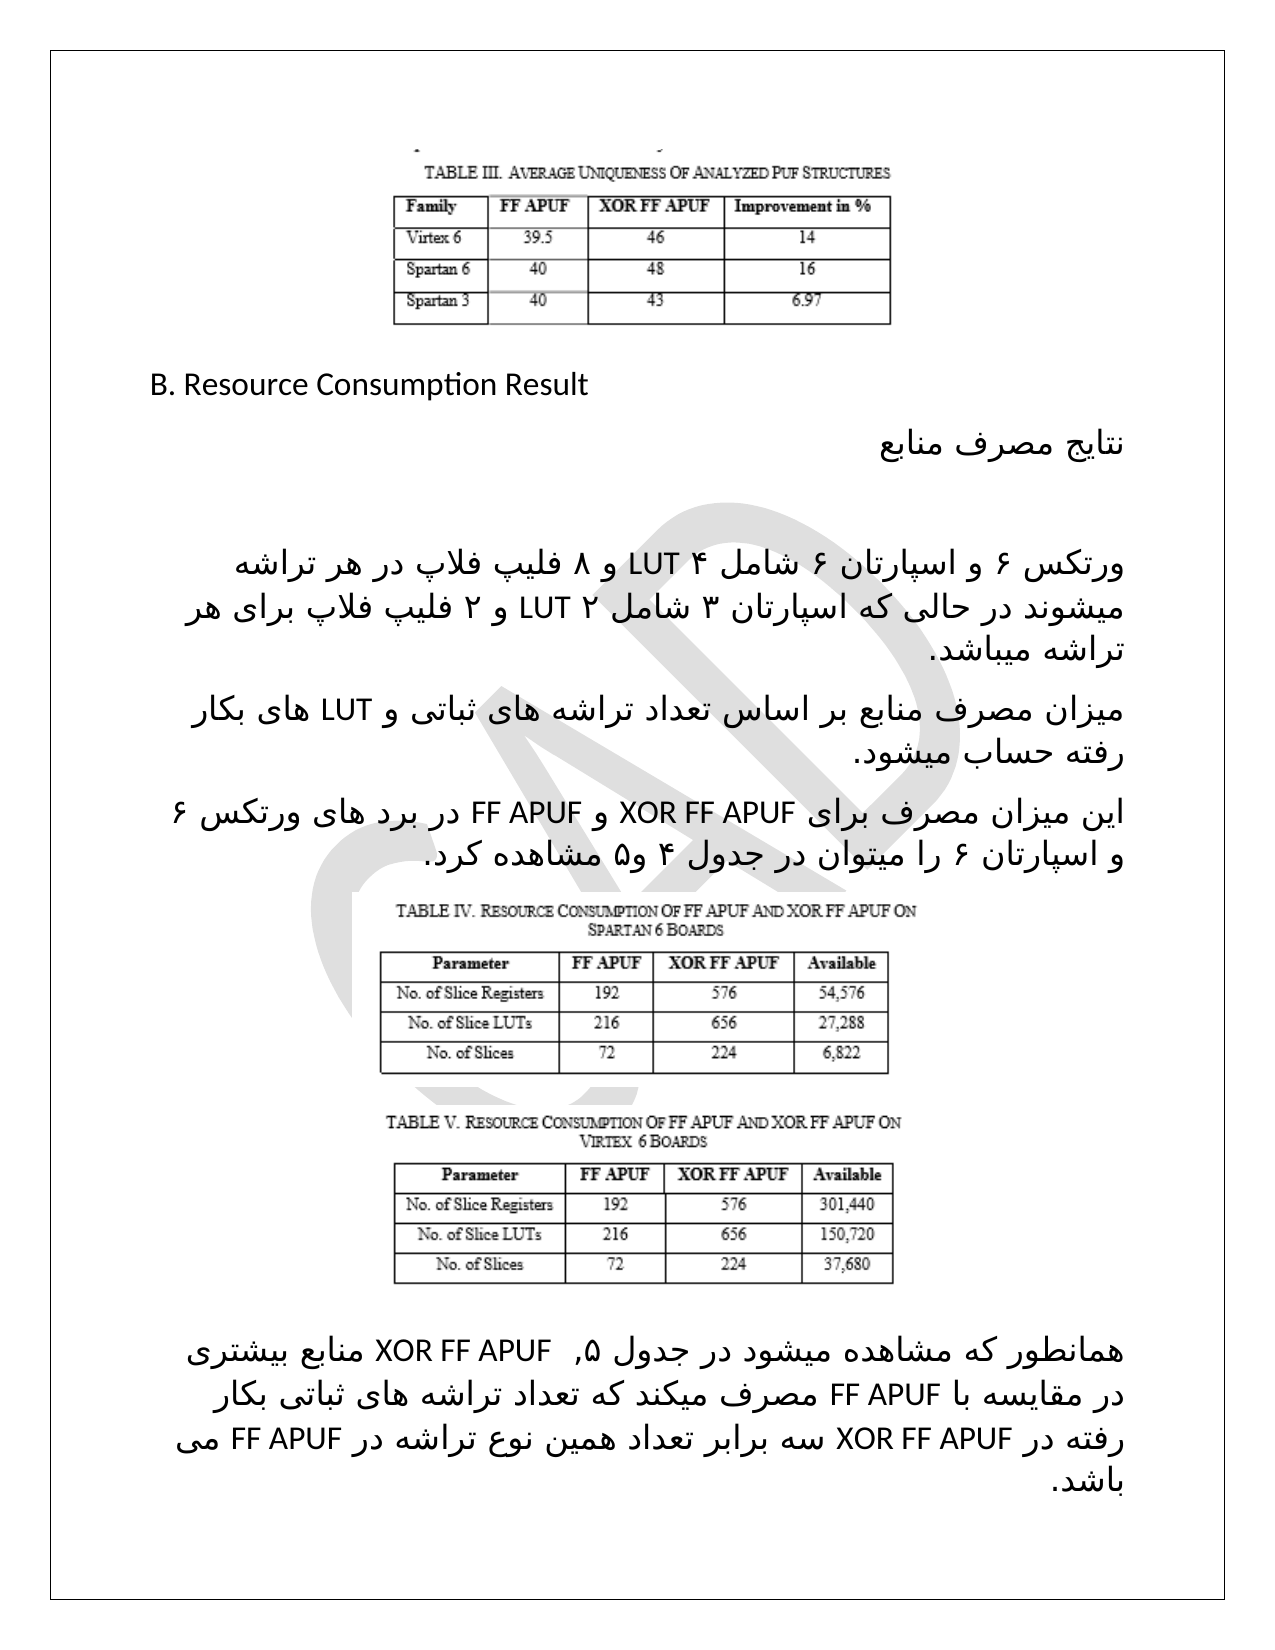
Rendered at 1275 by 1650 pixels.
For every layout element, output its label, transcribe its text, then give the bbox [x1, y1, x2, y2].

picture [352, 892, 922, 1087]
text همانطور که مشاهده میشود در جدول ۵, XOR FF APUF منابع بیشتری در مقایسه با FF APUF مصرف میکند که تعداد تراشه های ثباتی بکار رفته در XOR FF APUF سه برابر تعداد همین نوع تراشه در FF APUF می باشد. [150, 1329, 1125, 1499]
text نتایج مصرف منابع [150, 423, 1125, 462]
text ‌‌‌B. Resource Consumption Result [150, 362, 1125, 403]
text ورتکس ۶ و اسپارتان ۶ شامل ۴ LUT و ۸ فلیپ فلاپ در هر تراشه میشوند در حالی که اسپارتان ۳ شامل ۲ LUT و ۲ فلیپ فلاپ برای هر تراشه میباشد. [150, 542, 1125, 669]
text این میزان مصرف برای XOR FF APUF و FF APUF در برد های ورتکس ۶ و اسپارتان ۶ را میتوان در جدول ۴ و۵ مشاهده کرد. [150, 791, 1125, 873]
text میزان مصرف منابع بر اساس تعداد تراشه های ثباتی و LUT های بکار رفته حساب میشود. [150, 688, 1125, 771]
picture [355, 1105, 919, 1311]
picture [367, 149, 907, 344]
